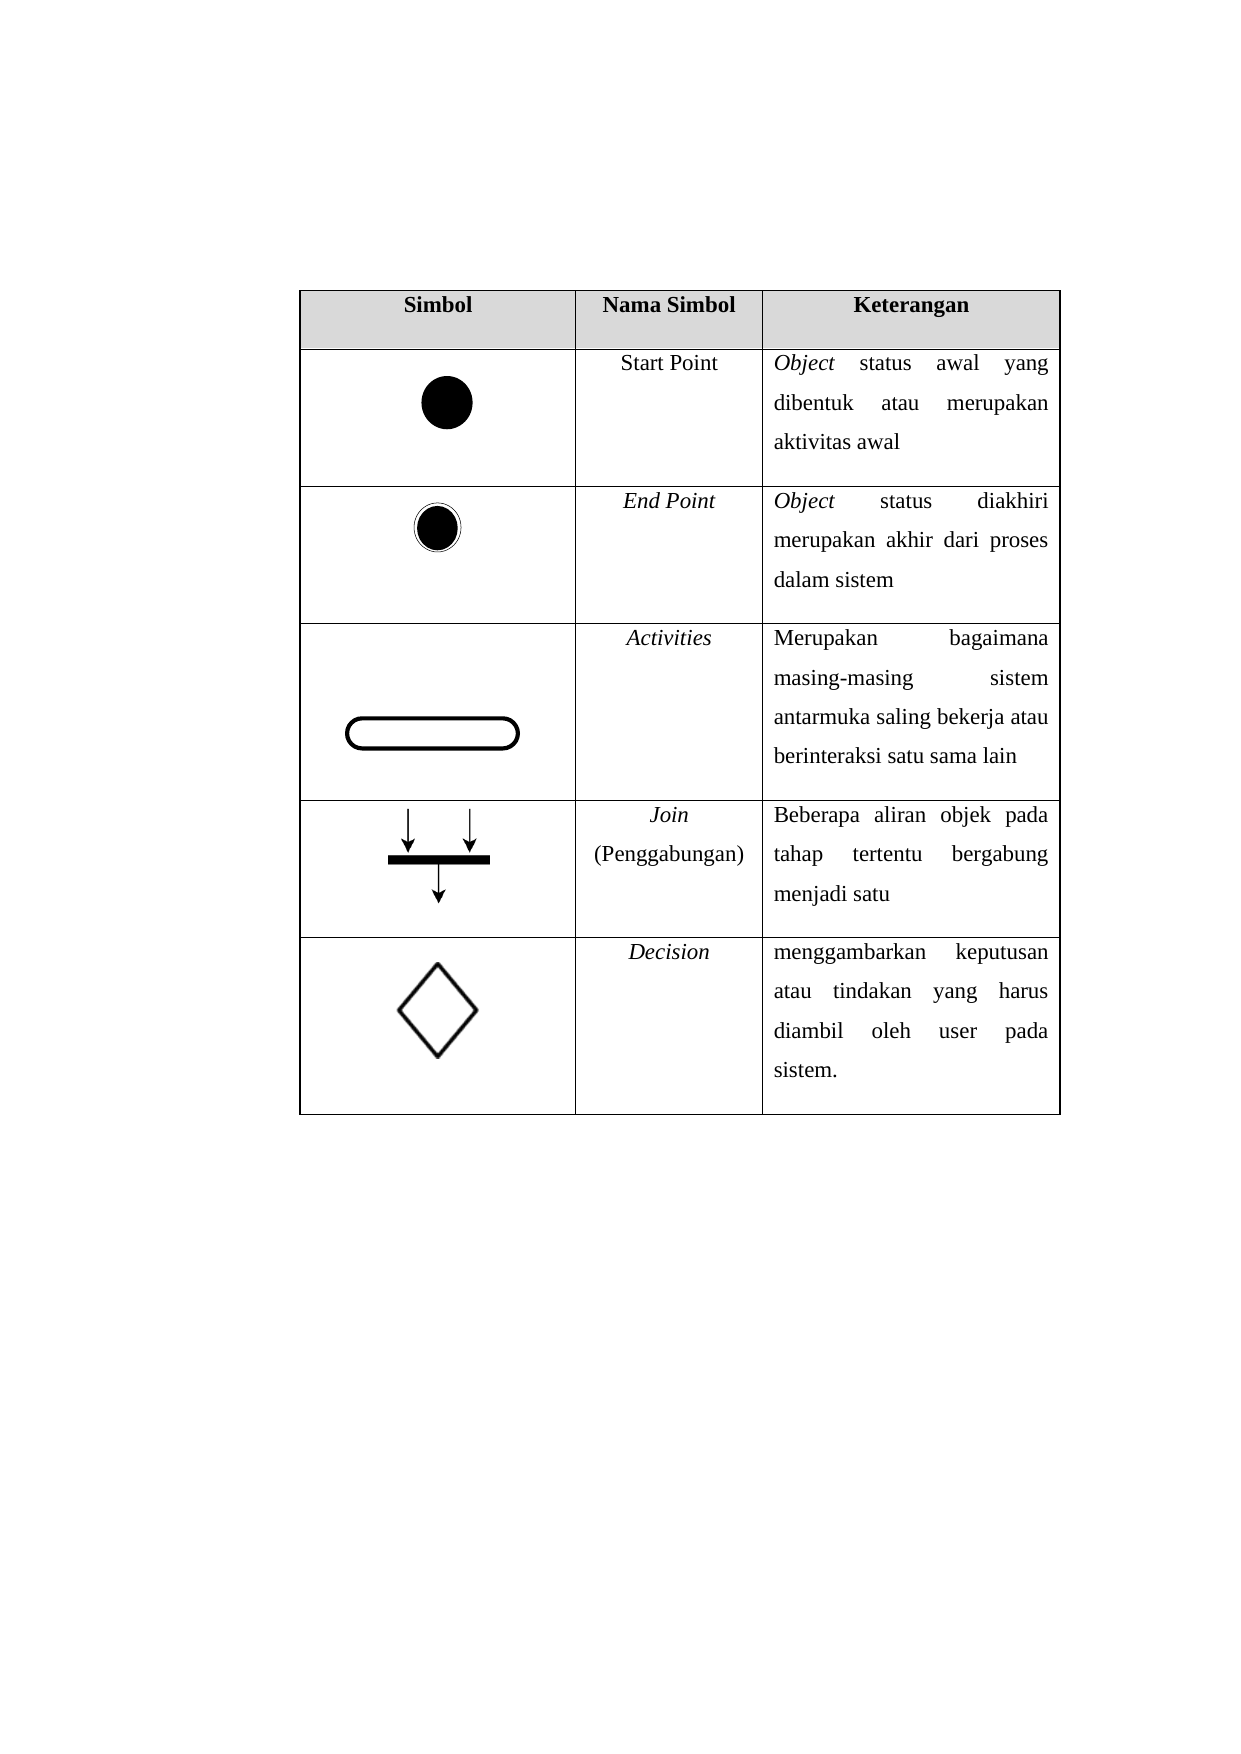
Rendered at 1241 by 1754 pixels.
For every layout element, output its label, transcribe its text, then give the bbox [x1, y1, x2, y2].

table_cell Merupakan bagaimana masing-masing sistem antarmuka saling bekerja atau berinteraksi satu sama lain [763, 624, 1059, 800]
table_header Keterangan [763, 291, 1059, 348]
table_cell [301, 624, 575, 800]
table_cell End Point [576, 487, 762, 623]
table_cell Object status awal yang dibentuk atau merupakan aktivitas awal [763, 350, 1059, 486]
table_cell menggambarkan keputusan atau tindakan yang harus diambil oleh user pada sistem. [763, 938, 1059, 1114]
table_cell [301, 487, 575, 623]
table_cell Activities [576, 624, 762, 800]
picture [381, 804, 495, 907]
table_header Simbol [301, 291, 575, 348]
table_cell Start Point [576, 350, 762, 486]
table_cell Object status diakhiri merupakan akhir dari proses dalam sistem [763, 487, 1059, 623]
table_cell [301, 350, 575, 486]
table_cell Join (Penggabungan) [576, 801, 762, 937]
table_cell Decision [576, 938, 762, 1114]
table_cell [301, 801, 575, 937]
table_header Nama Simbol [576, 291, 762, 348]
table_cell Beberapa aliran objek pada tahap tertentu bergabung menjadi satu [763, 801, 1059, 937]
table_cell [301, 938, 575, 1114]
picture [389, 962, 487, 1059]
